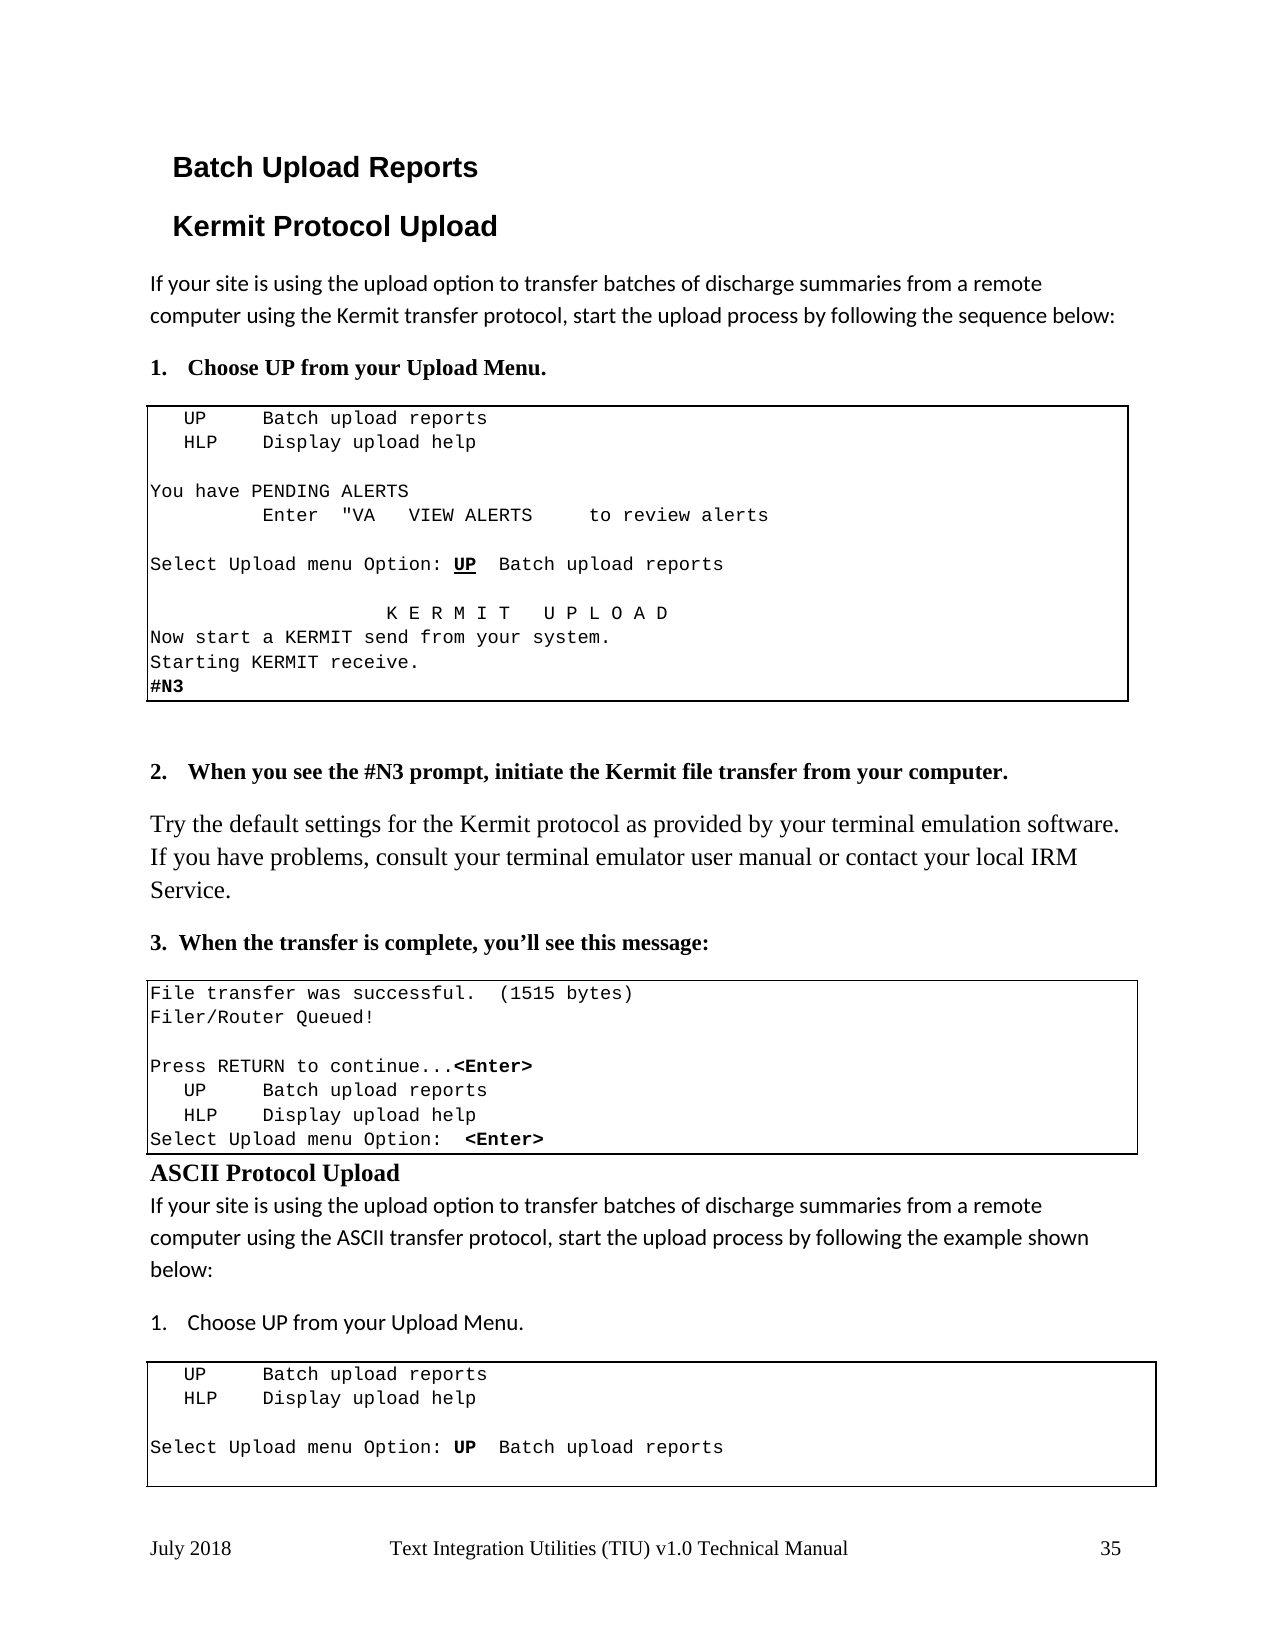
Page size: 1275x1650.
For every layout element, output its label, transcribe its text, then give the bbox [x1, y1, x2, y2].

text #N3 [148, 673, 1127, 700]
text HLP Display upload help [148, 1102, 1137, 1126]
text UP Batch upload reports [148, 407, 1127, 429]
subtitle Choose UP from your Upload Menu. [150, 354, 1125, 380]
text If your site is using the upload option to transfer batches of discharge summaries from a remote computer using the ASCII transfer protocol, start the upload process by following the example shown below: [150, 1191, 1125, 1283]
title ASCII Protocol Upload [150, 1158, 1125, 1186]
subtitle Batch Upload Reports; [172, 150, 1125, 183]
text You have PENDING ALERTS [148, 478, 1127, 502]
text K E R M I T U P L O A D [148, 600, 1127, 624]
text UP Batch upload reports [148, 1363, 1155, 1386]
text File transfer was successful. (1515 bytes) [148, 981, 1137, 1004]
text Select Upload menu Option: <Enter> [148, 1126, 1137, 1153]
text UP Batch upload reports [148, 1077, 1137, 1102]
text Filer/Router Queued! [148, 1004, 1137, 1029]
text Now start a KERMIT send from your system. [148, 624, 1127, 649]
text Select Upload menu Option: UP Batch upload reports [148, 1434, 1155, 1459]
text Enter "VA VIEW ALERTS to review alerts [148, 502, 1127, 527]
text HLP Display upload help [148, 1386, 1155, 1410]
text If your site is using the upload option to transfer batches of discharge summaries from a remote computer using the Kermit transfer protocol, start the upload process by following the sequence below: [150, 269, 1125, 329]
list Choose UP from your Upload Menu. [150, 1308, 1125, 1336]
text Select Upload menu Option: UP Batch upload reports [148, 551, 1127, 576]
subtitle 3. When the transfer is complete, you’ll see this message: [150, 929, 1125, 955]
text Press RETURN to continue...<Enter> [148, 1053, 1137, 1077]
list Try the default settings for the Kermit protocol as provided by your terminal emulation software. If you have problems, consult your terminal emulator user manual or contact your local IRM Service. [150, 809, 1125, 904]
subtitle When you see the #N3 prompt, initiate the Kermit file transfer from your computer. [150, 758, 1125, 784]
text HLP Display upload help [148, 429, 1127, 454]
subtitle Kermit Protocol Upload [172, 209, 1125, 243]
text Starting KERMIT receive. [148, 649, 1127, 673]
